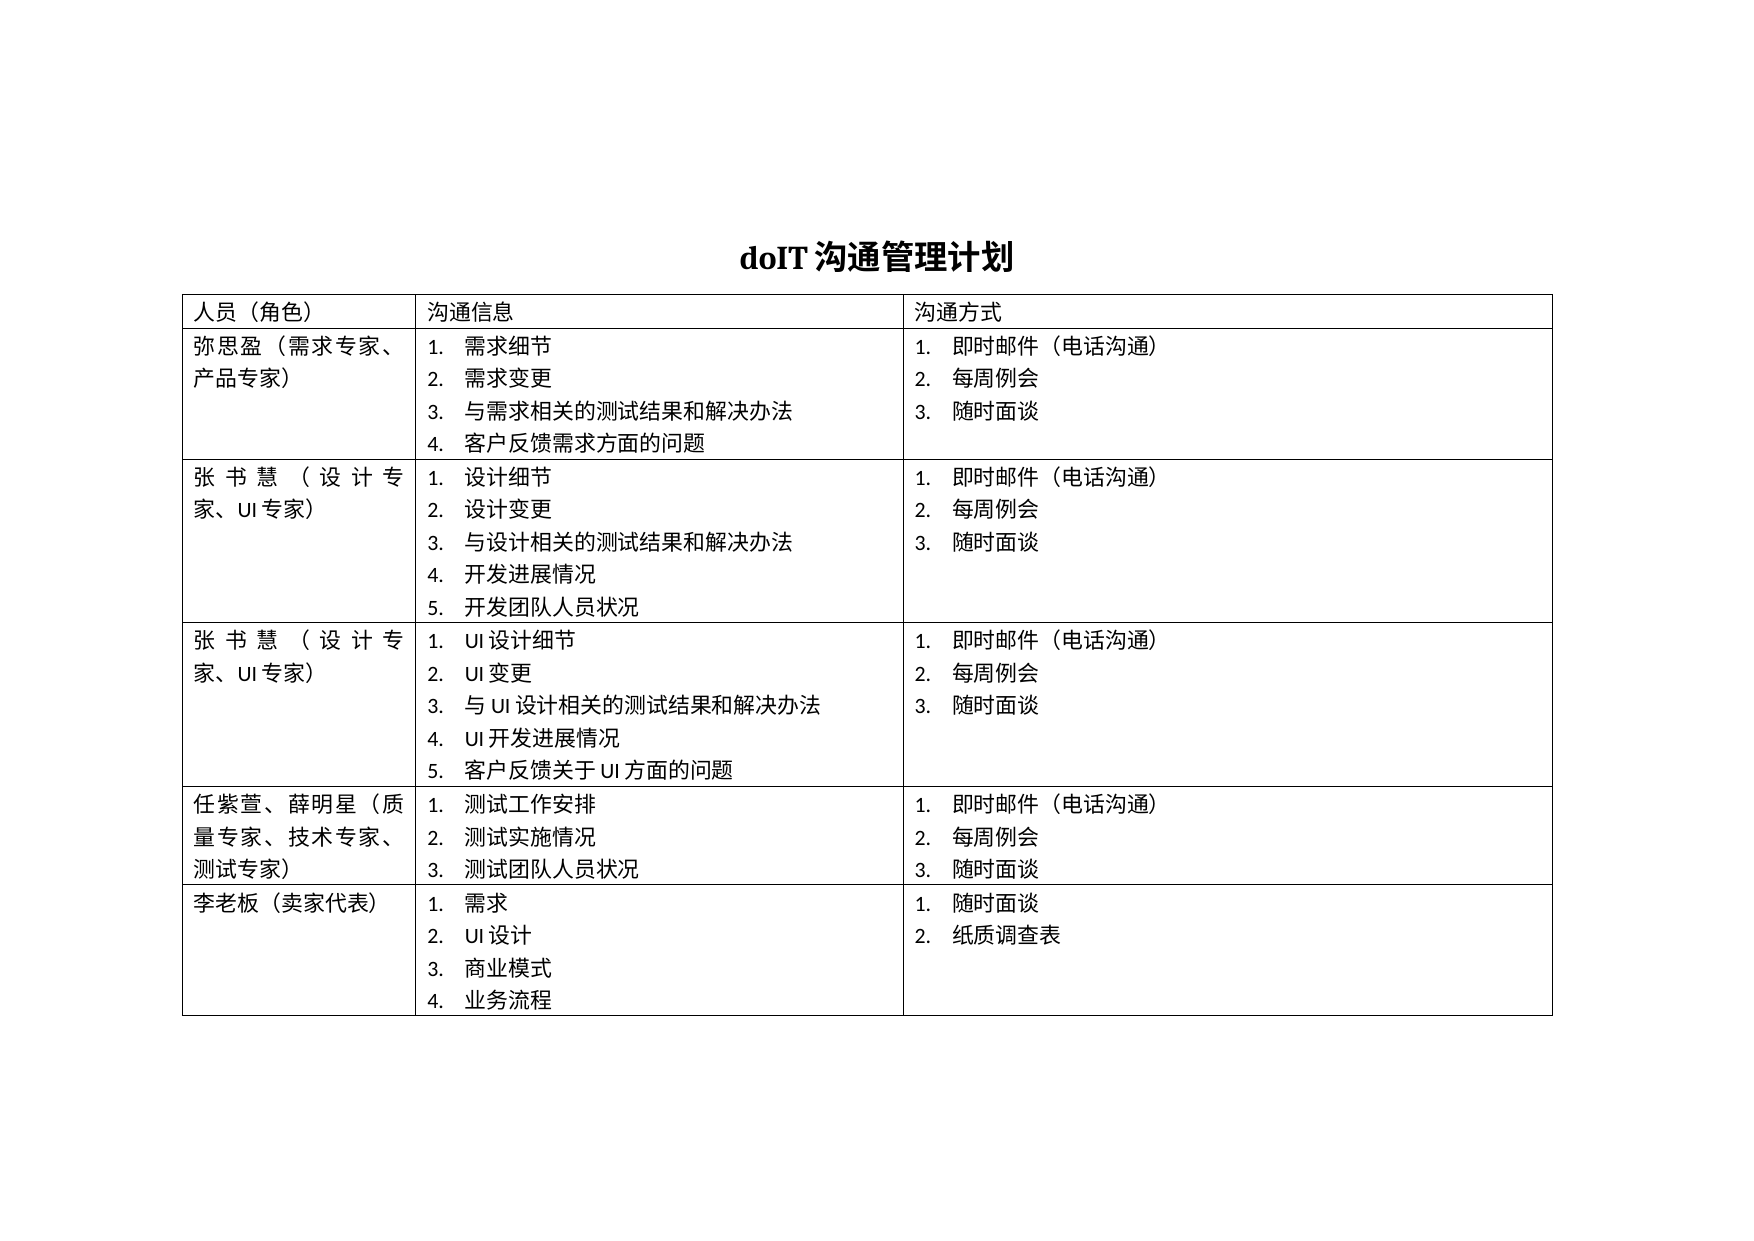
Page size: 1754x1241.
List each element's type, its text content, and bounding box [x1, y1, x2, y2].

table_cell 张书慧（设计专家、UI专家） [183, 460, 415, 622]
table_cell 即时邮件（电话沟通） 每周例会 随时面谈 [904, 329, 1552, 458]
table_cell 设计细节 设计变更 与设计相关的测试结果和解决办法 开发进展情况 开发团队人员状况 [416, 460, 903, 622]
table_cell 张书慧（设计专家、UI专家） [183, 623, 415, 786]
table_header 沟通信息 [416, 295, 903, 327]
table_header 人员（角色） [183, 295, 415, 327]
table_cell 随时面谈 纸质调查表 [904, 885, 1552, 1015]
table_cell 即时邮件（电话沟通） 每周例会 随时面谈 [904, 787, 1552, 884]
table_cell 需求细节 需求变更 与需求相关的测试结果和解决办法 客户反馈需求方面的问题 [416, 329, 903, 458]
table_cell 即时邮件（电话沟通） 每周例会 随时面谈 [904, 460, 1552, 622]
table_cell 任紫萱、薛明星（质量专家、技术专家、测试专家） [183, 787, 415, 884]
table_cell 测试工作安排 测试实施情况 测试团队人员状况 [416, 787, 903, 884]
table_cell 需求 UI设计 商业模式 业务流程 [416, 885, 903, 1015]
table_cell 弥思盈（需求专家、产品专家） [183, 329, 415, 458]
table_header 沟通方式 [904, 295, 1552, 327]
table_cell 即时邮件（电话沟通） 每周例会 随时面谈 [904, 623, 1552, 786]
title doIT沟通管理计划 [150, 223, 1604, 288]
table_cell 李老板（卖家代表） [183, 885, 415, 1015]
table_cell UI设计细节 UI变更 与UI设计相关的测试结果和解决办法 UI开发进展情况 客户反馈关于UI方面的问题 [416, 623, 903, 786]
